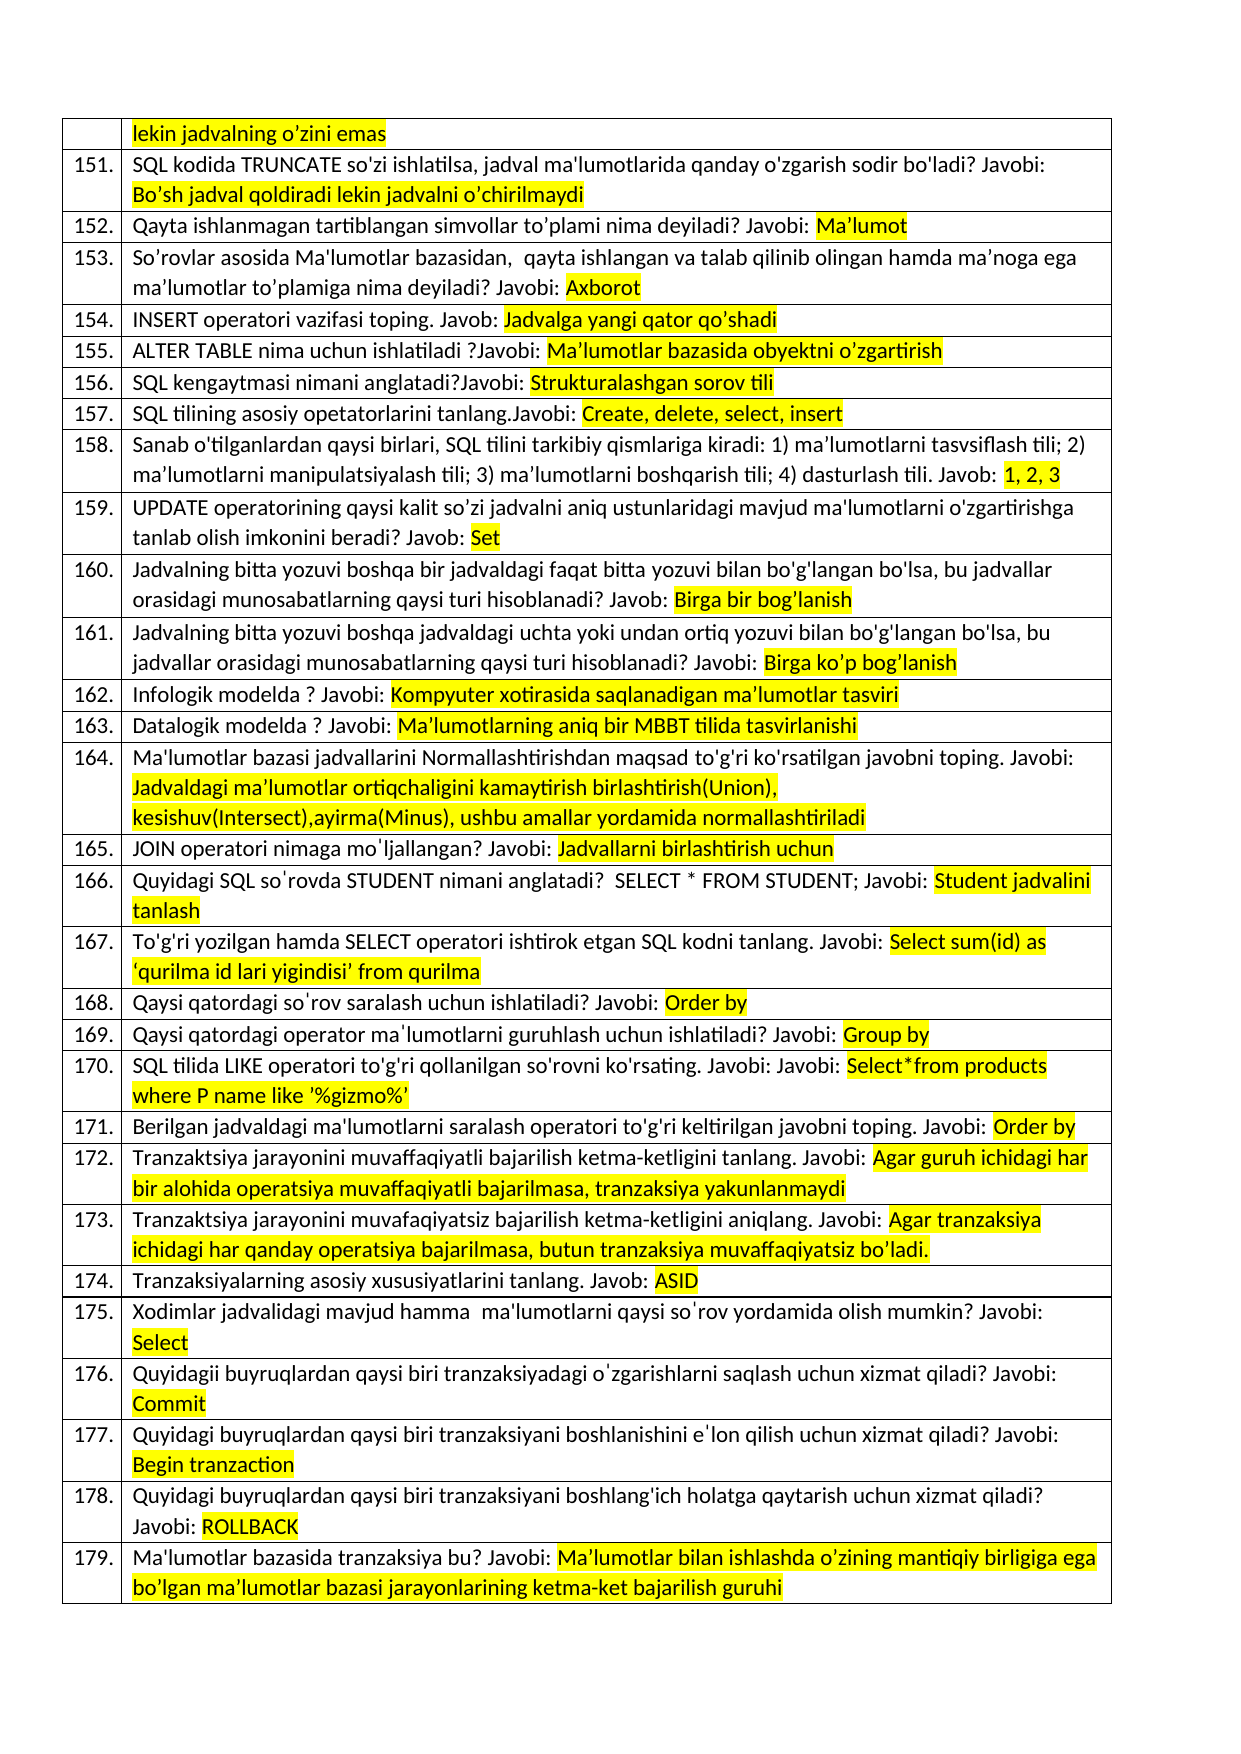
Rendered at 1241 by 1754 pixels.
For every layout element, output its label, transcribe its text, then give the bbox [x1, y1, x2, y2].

table_cell [63, 835, 121, 865]
table_cell Ma'lumotlar bazasida tranzaksiya bu? Javobi: Ma’lumotlar bilan ishlashda o’zining mantiqiy birligiga ega bo’lgan ma’lumotlar bazasi jarayonlarining ketma-ket bajarilish guruhi [122, 1543, 1111, 1603]
table_cell UPDATE operatorining qaysi kalit so’zi jadvalni aniq ustunlaridagi mavjud ma'lumotlarni o'zgartirishga tanlab olish imkonini beradi? Javob: Set [122, 493, 1111, 554]
table_cell [63, 150, 121, 211]
table_cell [63, 1359, 121, 1419]
table_cell [63, 1482, 121, 1542]
table_cell To'g'ri yozilgan hamda SELECT operatori ishtirok etgan SQL kodni tanlang. Javobi: Select sum(id) as ‘qurilma id lari yigindisi’ from qurilma [122, 927, 1111, 987]
table_cell Qaysi qatordagi operator maˈlumotlarni guruhlash uchun ishlatiladi? Javobi: Group by [122, 1020, 1111, 1050]
table_cell [63, 866, 121, 926]
table_cell Tranzaktsiya jarayonini muvaffaqiyatli bajarilish ketma-ketligini tanlang. Javobi: Agar guruh ichidagi har bir alohida operatsiya muvaffaqiyatli bajarilmasa, tranzaksiya yakunlanmaydi [122, 1144, 1111, 1204]
table_cell INSERT operatori vazifasi toping. Javob: Jadvalga yangi qator qo’shadi [122, 305, 1111, 336]
table_cell [63, 927, 121, 987]
table_cell [63, 430, 121, 492]
table_cell Quyidagi SQL soˈrovda STUDENT nimani anglatadi? SELECT * FROM STUDENT; Javobi: Student jadvalini tanlash [122, 866, 1111, 926]
table_cell Xodimlar jadvalidagi mavjud hamma ma'lumotlarni qaysi soˈrov yordamida olish mumkin? Javobi: Select [122, 1298, 1111, 1358]
table_cell [63, 680, 121, 711]
table_cell Quyidagi buyruqlardan qaysi biri tranzaksiyani boshlang'ich holatga qaytarish uchun xizmat qiladi? Javobi: ROLLBACK [122, 1482, 1111, 1542]
table_cell [63, 555, 121, 617]
table_cell Sanab o'tilganlardan qaysi birlari, SQL tilini tarkibiy qismlariga kiradi: 1) ma’lumotlarni tasvsiflash tili; 2) ma’lumotlarni manipulatsiyalash tili; 3) ma’lumotlarni boshqarish tili; 4) dasturlash tili. Javob: 1, 2, 3 [122, 430, 1111, 492]
table_cell [63, 368, 121, 398]
table_cell Jadvalning bitta yozuvi boshqa bir jadvaldagi faqat bitta yozuvi bilan bo'g'langan bo'lsa, bu jadvallar orasidagi munosabatlarning qaysi turi hisoblanadi? Javob: Birga bir bog’lanish [122, 555, 1111, 617]
table_cell Quyidagi buyruqlardan qaysi biri tranzaksiyani boshlanishini eˈlon qilish uchun xizmat qiladi? Javobi: Begin tranzaction [122, 1420, 1111, 1481]
table_cell Qayta ishlanmagan tartiblangan simvollar to’plami nima deyiladi? Javobi: Ma’lumot [122, 212, 1111, 242]
table_cell JOIN operatori nimaga moˈljallangan? Javobi: Jadvallarni birlashtirish uchun [122, 835, 1111, 865]
table_cell [63, 1020, 121, 1050]
table_cell [63, 1298, 121, 1358]
table_cell Infologik modelda ? Javobi: Kompyuter xotirasida saqlanadigan ma’lumotlar tasviri [122, 680, 1111, 711]
table_cell [63, 1051, 121, 1111]
table_cell [63, 1543, 121, 1603]
table_cell Ma'lumotlar bazasi jadvallarini Normallashtirishdan maqsad to'g'ri ko'rsatilgan javobni toping. Javobi: Jadvaldagi ma’lumotlar ortiqchaligini kamaytirish birlashtirish(Union), kesishuv(Intersect),ayirma(Minus), ushbu amallar yordamida normallashtiriladi [122, 743, 1111, 833]
table_cell [63, 337, 121, 367]
table_cell [63, 1420, 121, 1481]
table_cell SQL kodida TRUNCATE so'zi ishlatilsa, jadval ma'lumotlarida qanday o'zgarish sodir bo'ladi? Javobi: Bo’sh jadval qoldiradi lekin jadvalni o’chirilmaydi [122, 150, 1111, 211]
table_cell [63, 212, 121, 242]
table_cell ALTER TABLE nima uchun ishlatiladi ?Javobi: Ma’lumotlar bazasida obyektni o’zgartirish [122, 337, 1111, 367]
table_cell SQL tilining asosiy оpetatorlarini tanlang.Javobi: Create, delete, select, insert [122, 399, 1111, 429]
table_cell [63, 1266, 121, 1296]
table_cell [122, 119, 1111, 149]
table_cell [63, 119, 121, 149]
table_cell Datalogik modelda ? Javobi: Ma’lumotlarning aniq bir MBBT tilida tasvirlanishi [122, 712, 1111, 742]
table_cell So’rovlar asosida Ma'lumotlar bazasidan, qayta ishlangan va talab qilinib olingan hamda ma’noga ega ma’lumotlar to’plamiga nima deyiladi? Javobi: Axborot [122, 243, 1111, 304]
table_cell [63, 1205, 121, 1265]
table_cell [63, 712, 121, 742]
table_cell Quyidagii buyruqlardan qaysi biri tranzaksiyadagi oˈzgarishlarni saqlash uchun xizmat qiladi? Javobi: Commit [122, 1359, 1111, 1419]
table_cell SQL tilida LIKE operatori to'g'ri qollanilgan so'rovni ko'rsating. Javobi: Javobi: Select*from products where P name like ’%gizmo%’ [122, 1051, 1111, 1111]
table_cell [63, 618, 121, 679]
table_cell Tranzaksiyalarning asosiy xususiyatlarini tanlang. Javob: ASID [122, 1266, 1111, 1296]
table_cell Tranzaktsiya jarayonini muvafaqiyatsiz bajarilish ketma-ketligini aniqlang. Javobi: Agar tranzaksiya ichidagi har qanday operatsiya bajarilmasa, butun tranzaksiya muvaffaqiyatsiz bo’ladi. [122, 1205, 1111, 1265]
table_cell [63, 243, 121, 304]
table_cell Jadvalning bitta yozuvi boshqa jadvaldagi uchta yoki undan ortiq yozuvi bilan bo'g'langan bo'lsa, bu jadvallar orasidagi munosabatlarning qaysi turi hisoblanadi? Javobi: Birga ko’p bog’lanish [122, 618, 1111, 679]
table_cell [63, 493, 121, 554]
table_cell [63, 989, 121, 1019]
table_cell [63, 399, 121, 429]
table_cell Berilgan jadvaldagi ma'lumotlarni saralash operatori to'g'ri keltirilgan javobni toping. Javobi: Order by [122, 1112, 1111, 1142]
table_cell [63, 305, 121, 336]
table_cell SQL kengaytmasi nimani anglatadi?Javobi: Strukturalashgan sorov tili [122, 368, 1111, 398]
table_cell [63, 1112, 121, 1142]
table_cell [63, 1144, 121, 1204]
table_cell Qaysi qatordagi soˈrov saralash uchun ishlatiladi? Javobi: Order by [122, 989, 1111, 1019]
table_cell [63, 743, 121, 833]
